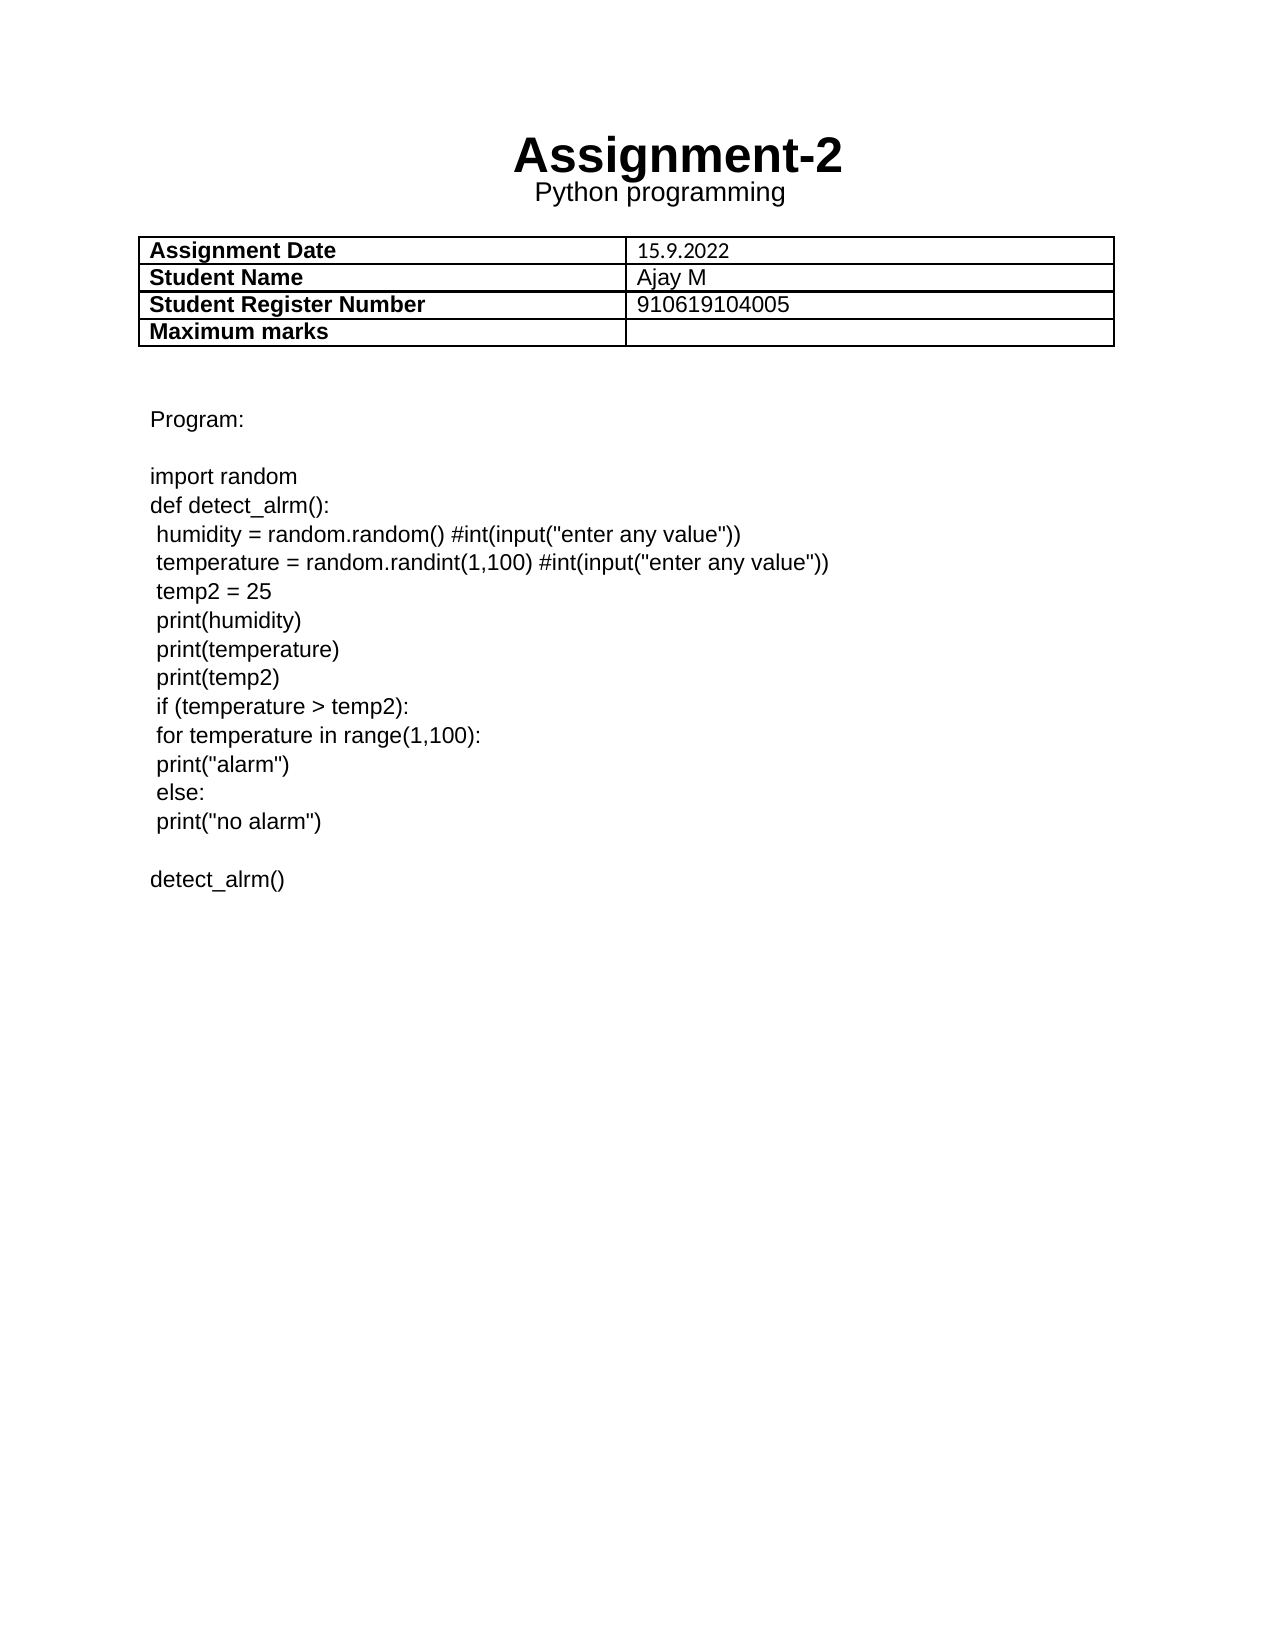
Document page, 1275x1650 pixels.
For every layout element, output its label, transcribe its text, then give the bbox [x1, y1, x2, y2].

text Assignment-2 [643, 150, 1125, 179]
table_cell Student Name [140, 265, 625, 290]
text detect_alrm() [150, 864, 1125, 893]
text import random [150, 462, 1125, 490]
table_cell 910619104005 [627, 293, 1113, 317]
text Program: [150, 404, 1125, 433]
text for temperature in range(1,100): [150, 720, 1125, 749]
text temperature = random.randint(1,100) #int(input("enter any value")) [150, 548, 1125, 577]
text def detect_alrm(): [150, 490, 1125, 519]
text if (temperature > temp2): [150, 692, 1125, 720]
table_cell Ajay M [627, 265, 1113, 290]
text temp2 = 25 [150, 577, 1125, 605]
table_header Assignment Date [140, 238, 625, 263]
text humidity = random.random() #int(input("enter any value")) [150, 519, 1125, 548]
text print(temp2) [150, 663, 1125, 692]
text print(humidity) [150, 605, 1125, 634]
text Python programming [150, 179, 1125, 207]
text print("no alarm") [150, 807, 1125, 835]
text print(temperature) [150, 634, 1125, 663]
table_header 15.9.2022 [627, 238, 1113, 263]
table_cell [627, 320, 1113, 344]
text print("alarm") [150, 749, 1125, 778]
text else: [150, 778, 1125, 807]
table_cell Student Register Number [140, 293, 625, 317]
table_cell Maximum marks [140, 320, 625, 344]
text Assignment-2 [150, 150, 638, 179]
